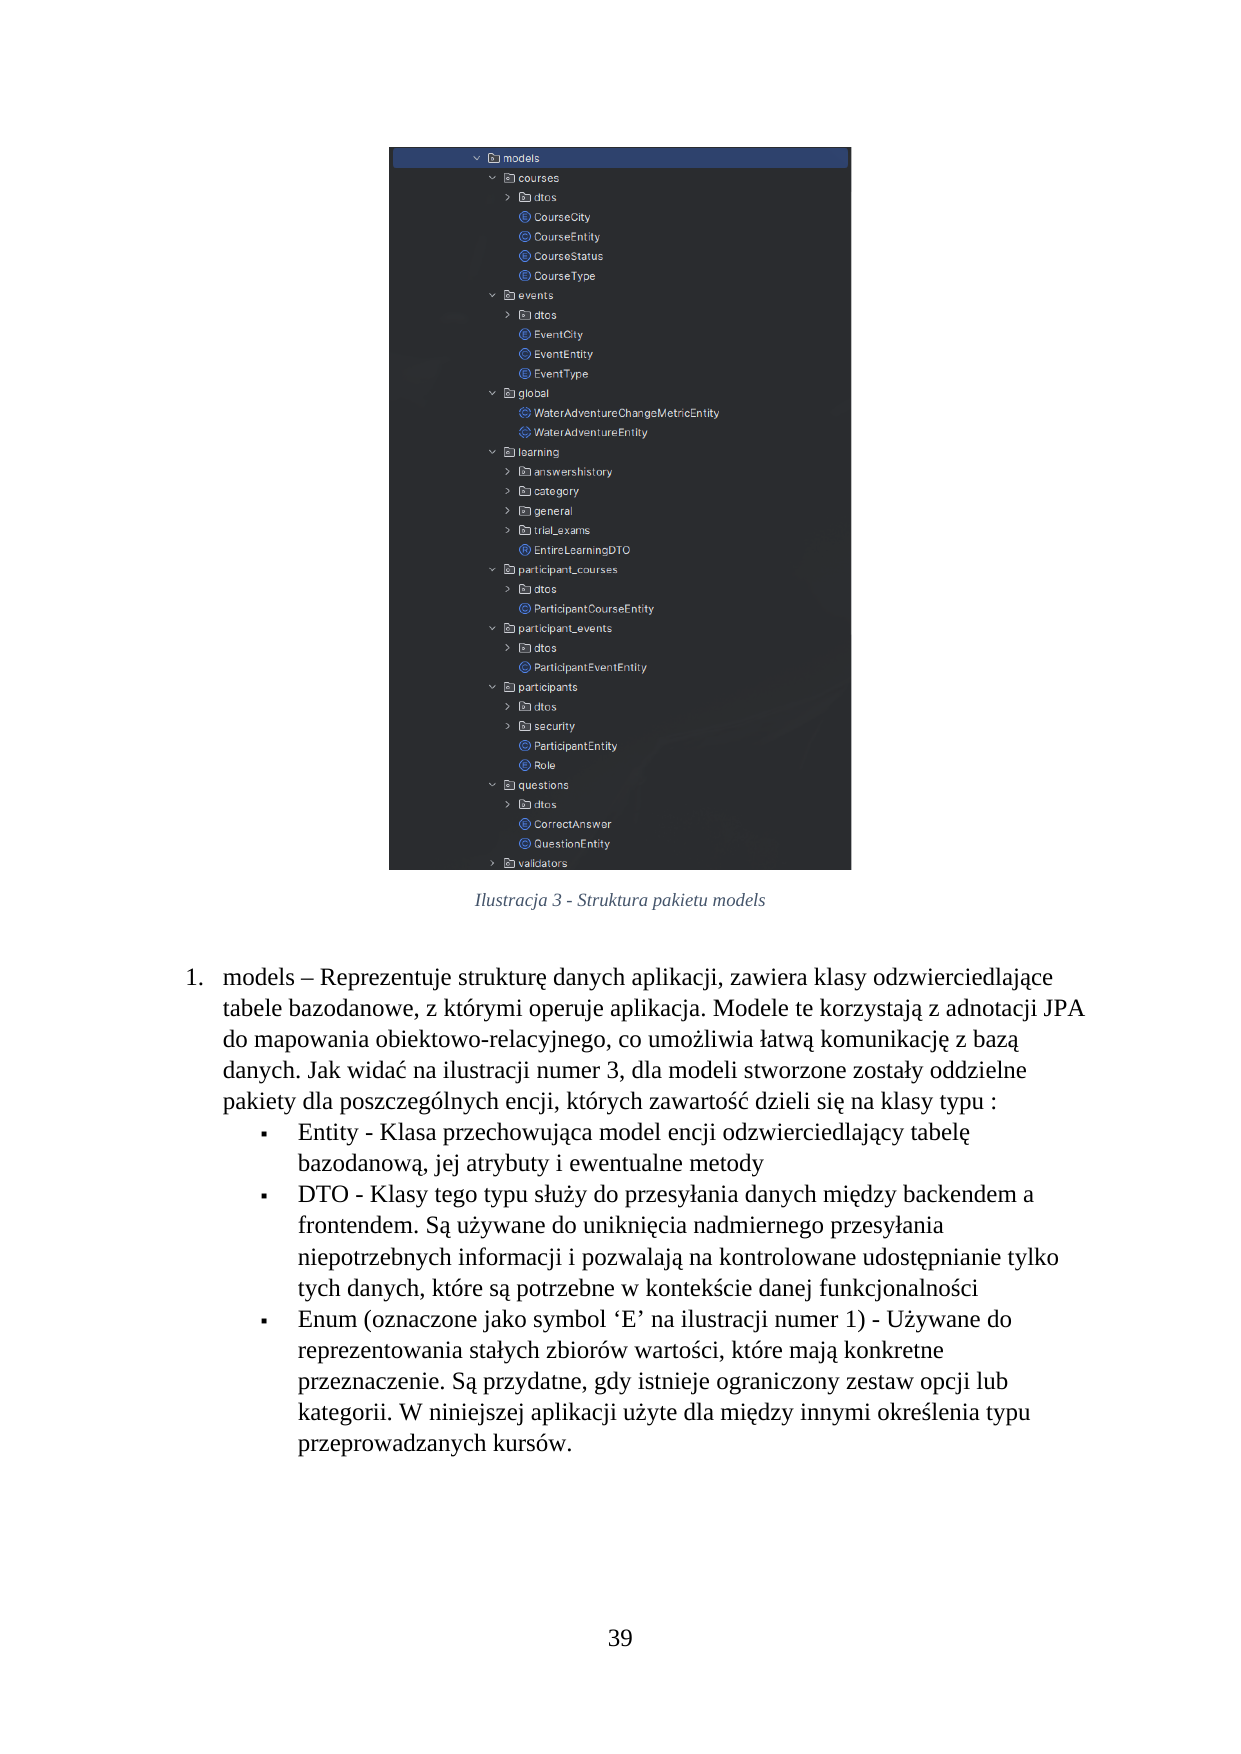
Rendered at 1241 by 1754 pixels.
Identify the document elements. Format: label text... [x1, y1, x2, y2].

list Entity - Klasa przechowująca model encji odzwierciedlający tabelę bazodanową, jej atrybuty i ewentualne metody [260, 1117, 1093, 1177]
picture [389, 147, 852, 870]
list DTO - Klasy tego typu służy do przesyłania danych między backendem a frontendem. Są używane do uniknięcia nadmiernego przesyłania niepotrzebnych informacji i pozwalają na kontrolowane udostępnianie tylko tych danych, które są potrzebne w kontekście danej funkcjonalności [260, 1179, 1093, 1301]
list Enum (oznaczone jako symbol ‘E’ na ilustracji numer 1) - Używane do reprezentowania stałych zbiorów wartości, które mają konkretne przeznaczenie. Są przydatne, gdy istnieje ograniczony zestaw opcji lub kategorii. W niniejszej aplikacji użyte dla między innymi określenia typu przeprowadzanych kursów. [260, 1304, 1093, 1457]
list models – Reprezentuje strukturę danych aplikacji, zawiera klasy odzwierciedlające tabele bazodanowe, z którymi operuje aplikacja. Modele te korzystają z adnotacji JPA do mapowania obiektowo-relacyjnego, co umożliwia łatwą komunikację z bazą danych. Jak widać na ilustracji numer 3, dla modeli stworzone zostały oddzielne pakiety dla poszczególnych encji, których zawartość dzieli się na klasy typu : [185, 962, 1093, 1115]
